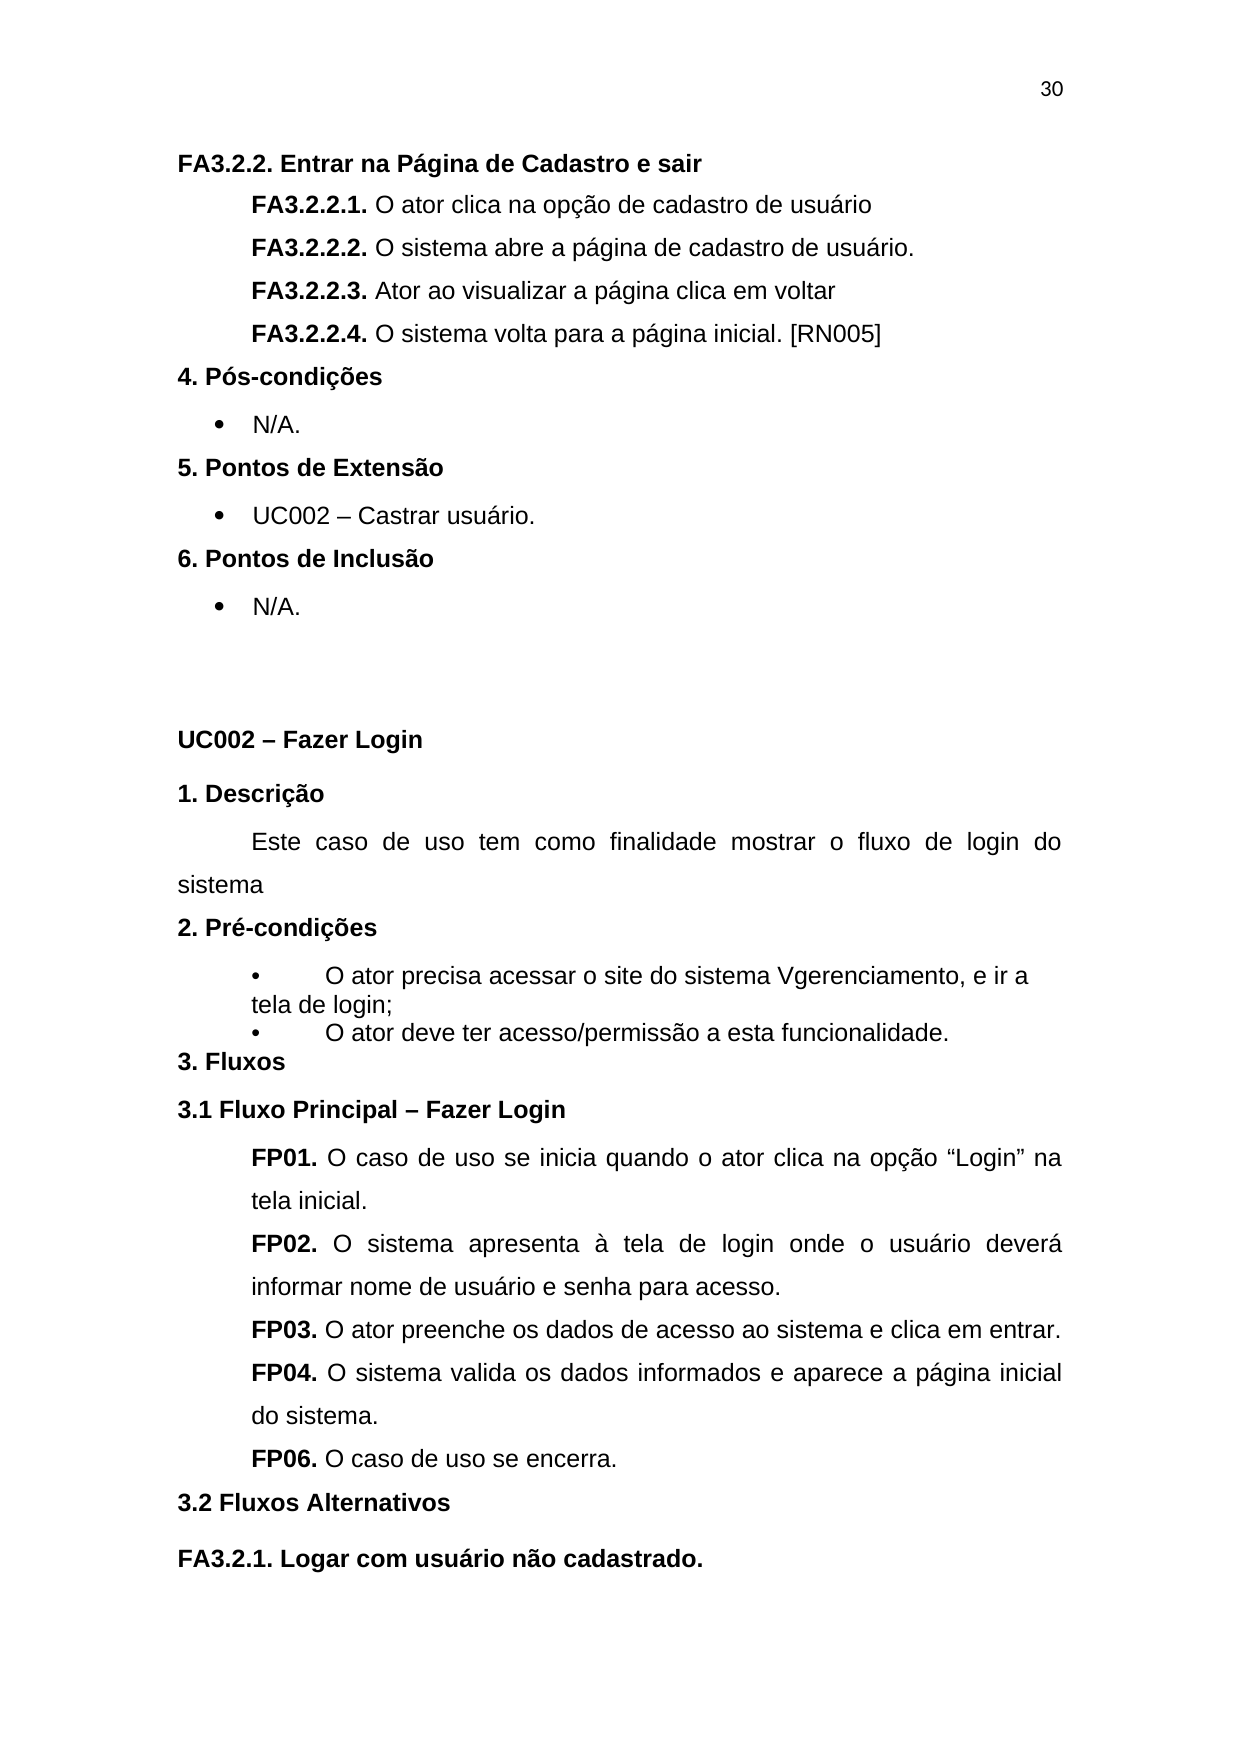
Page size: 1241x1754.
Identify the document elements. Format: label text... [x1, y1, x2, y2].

text FA3.2.2.3. Ator ao visualizar a página clica em voltar [251, 276, 1063, 305]
list UC002 – Castrar usuário. [215, 501, 1063, 530]
text FP02. O sistema apresenta à tela de login onde o usuário deverá informar nome de usuário e senha para acesso. [251, 1229, 1063, 1301]
text FA3.2.2. Entrar na Página de Cadastro e sair [177, 149, 1063, 177]
text 4. Pós-condições [177, 362, 1063, 391]
text FP06. O caso de uso se encerra. [251, 1444, 1063, 1473]
text FA3.2.2.2. O sistema abre a página de cadastro de usuário. [251, 233, 1063, 262]
text 1. Descrição [177, 779, 1063, 808]
text FA3.2.2.4. O sistema volta para a página inicial. [RN005] [251, 319, 1063, 348]
list O ator deve ter acesso/permissão a esta funcionalidade. [251, 1018, 1063, 1047]
list N/A. [215, 410, 1063, 439]
text 3. Fluxos [177, 1047, 1063, 1076]
text 5. Pontos de Extensão [177, 453, 1063, 482]
text 3.1 Fluxo Principal – Fazer Login [177, 1095, 1063, 1123]
text FP01. O caso de uso se inicia quando o ator clica na opção “Login” na tela inicial. [251, 1142, 1063, 1214]
list O ator precisa acessar o site do sistema Vgerenciamento, e ir a tela de login; [251, 961, 1063, 1018]
text 6. Pontos de Inclusão [177, 544, 1063, 573]
text FP03. O ator preenche os dados de acesso ao sistema e clica em entrar. FP04. O sistema valida os dados informados e aparece a página inicial do sistema. [251, 1315, 1063, 1430]
text FA3.2.1. Logar com usuário não cadastrado. [177, 1543, 1063, 1572]
text 3.2 Fluxos Alternativos [177, 1487, 1063, 1516]
text 2. Pré-condições [177, 913, 1063, 942]
list N/A. [215, 592, 1063, 621]
text FA3.2.2.1. O ator clica na opção de cadastro de usuário [251, 190, 1063, 219]
text Este caso de uso tem como finalidade mostrar o fluxo de login do sistema [177, 827, 1063, 899]
subtitle UC002 – Fazer Login [177, 725, 1063, 754]
